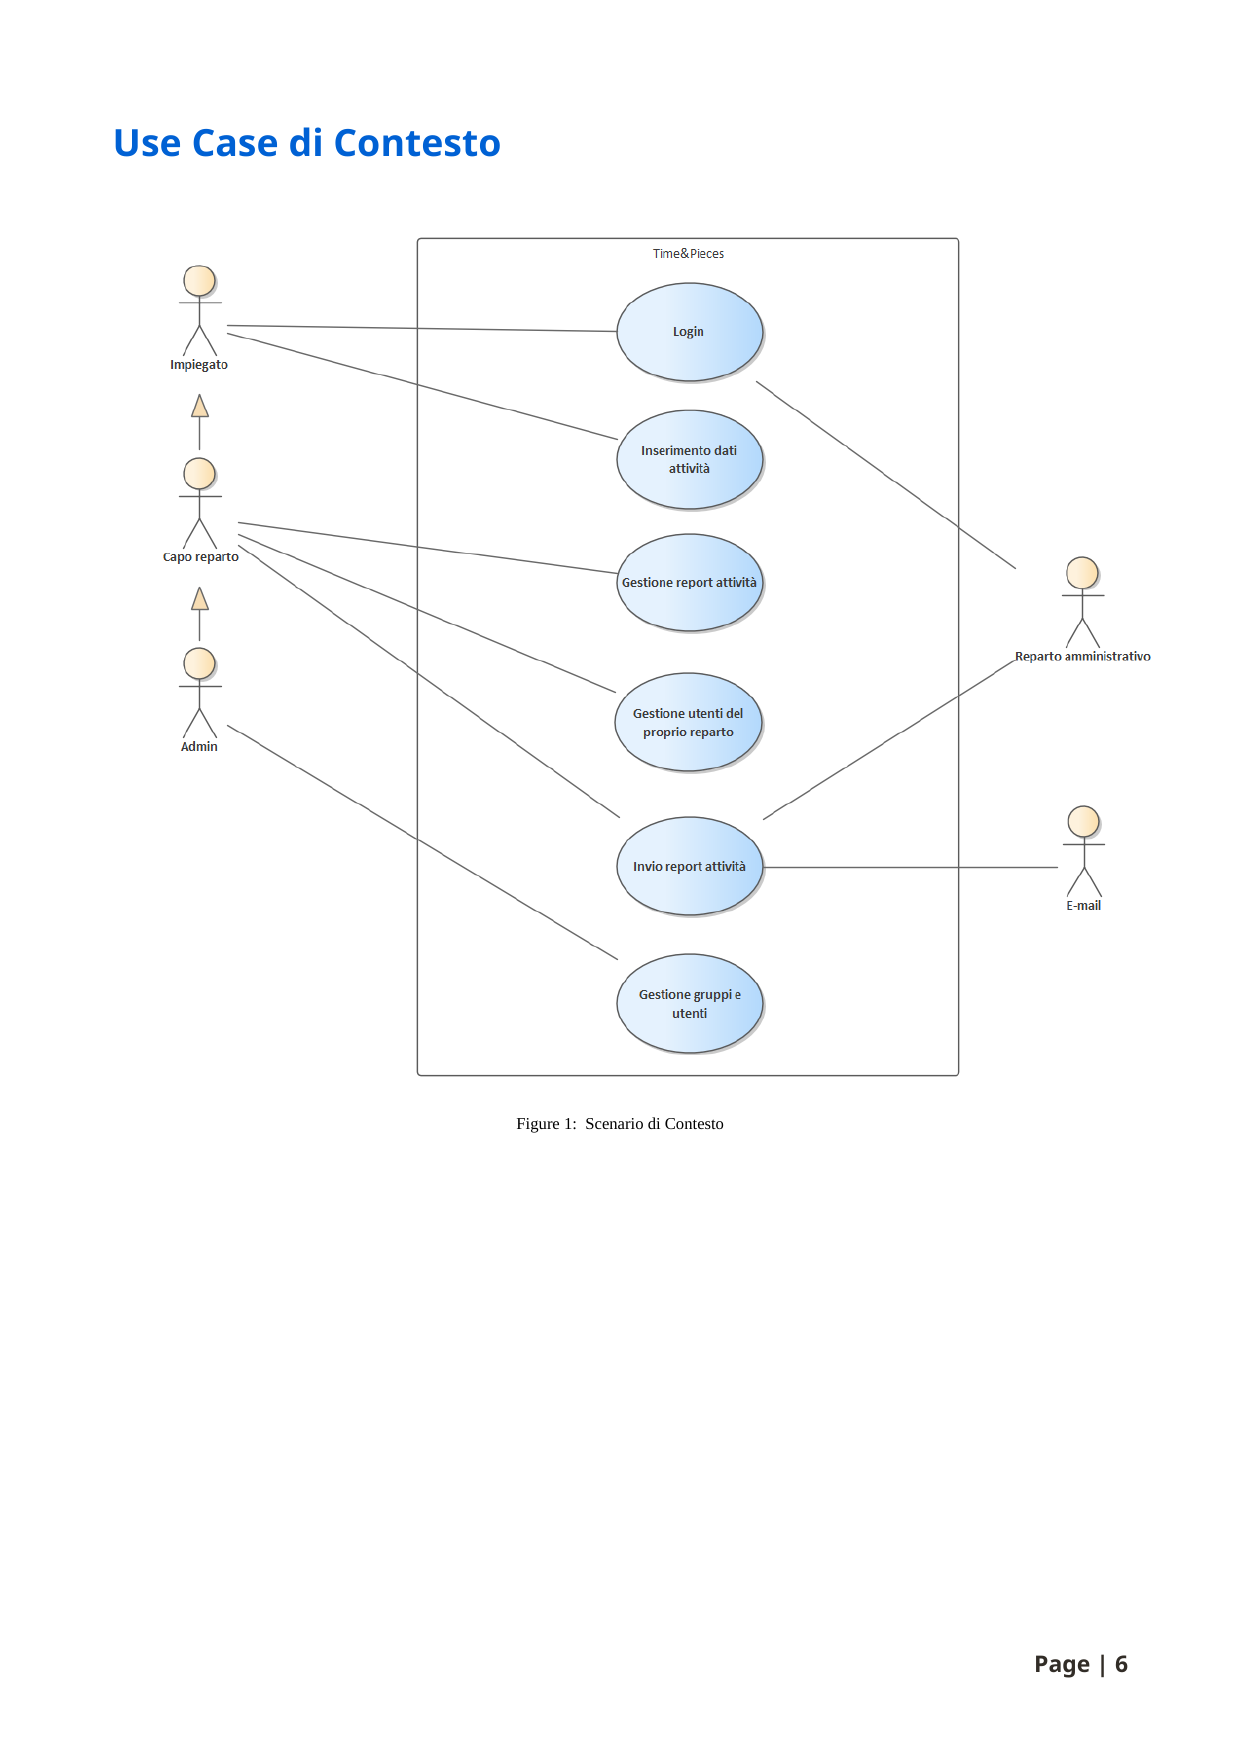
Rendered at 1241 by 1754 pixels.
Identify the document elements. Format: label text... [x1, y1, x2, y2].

list Scenario di Contesto [112, 1114, 1128, 1133]
subtitle Use Case di Contesto [112, 117, 1128, 168]
picture [112, 231, 1178, 1090]
